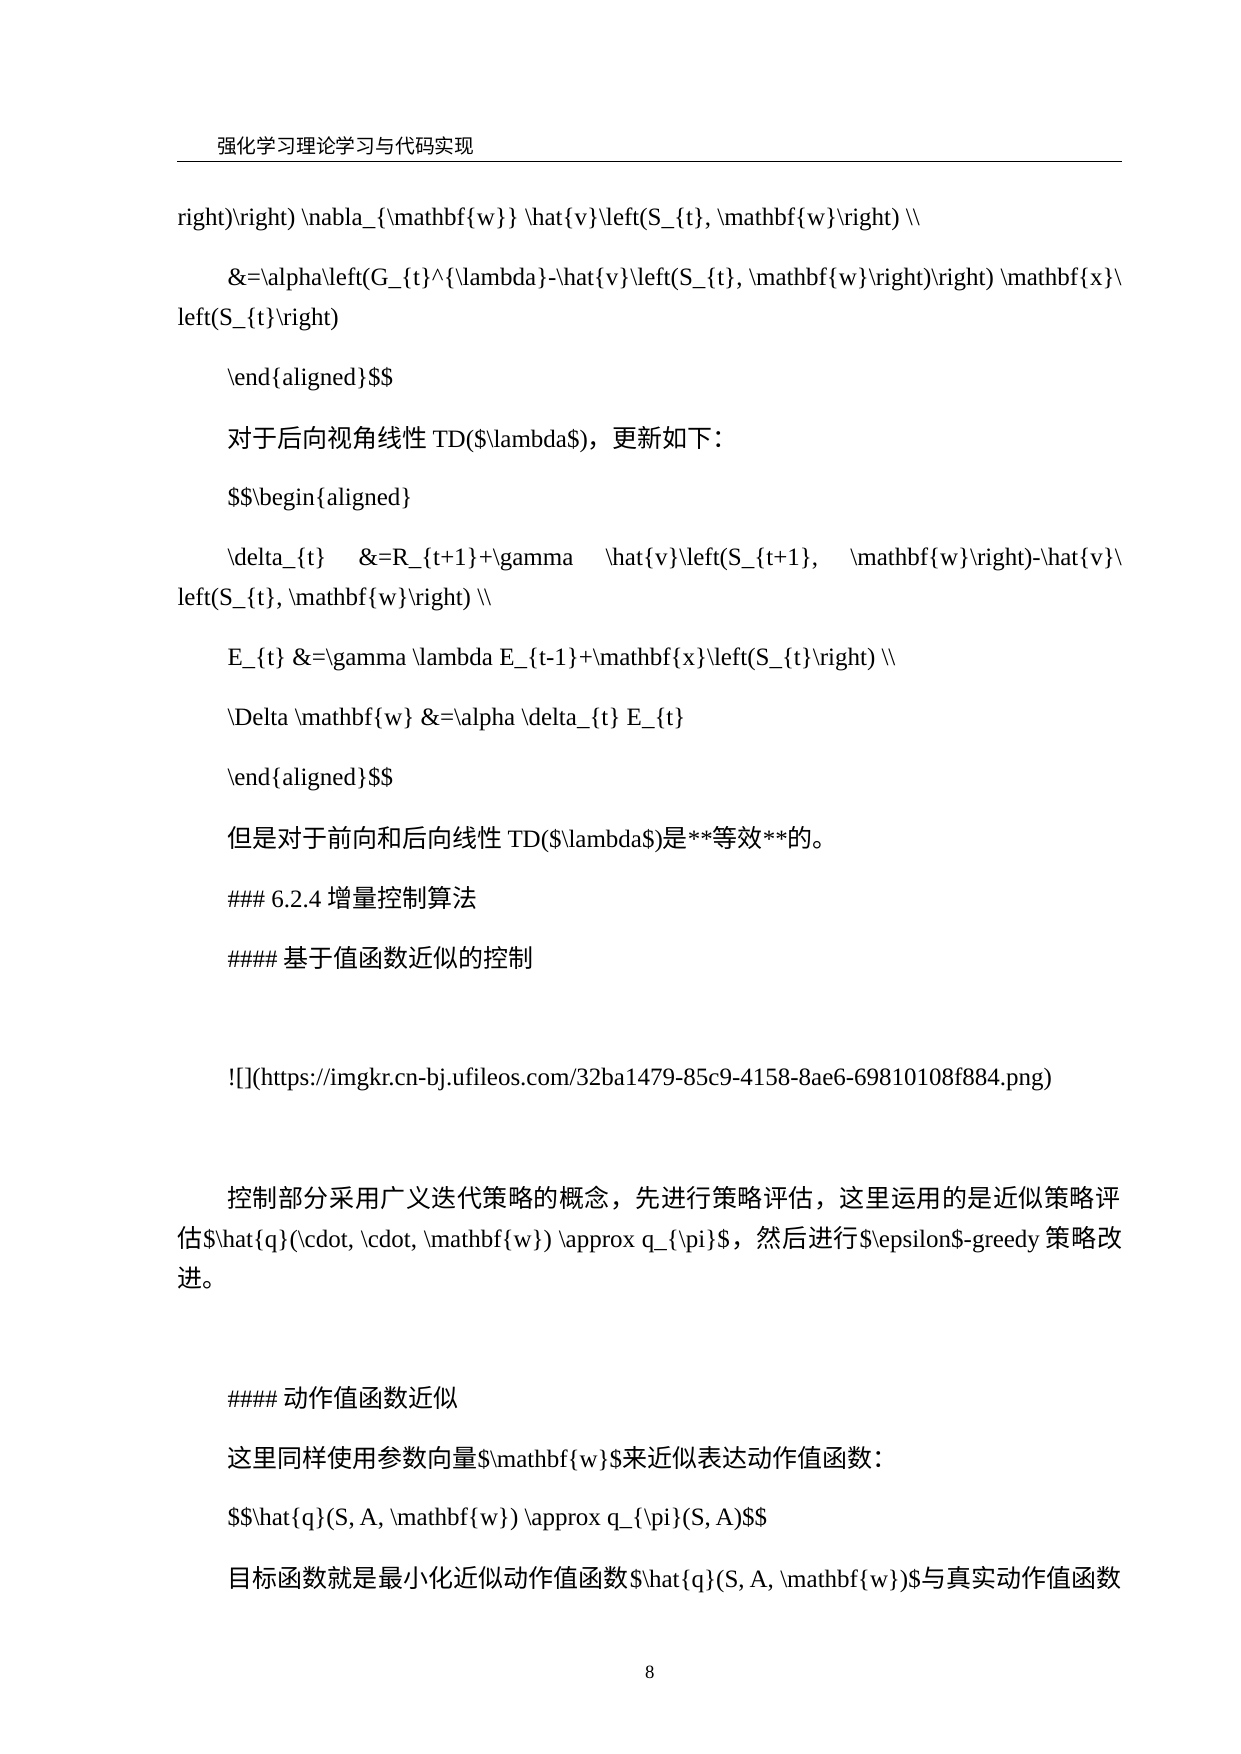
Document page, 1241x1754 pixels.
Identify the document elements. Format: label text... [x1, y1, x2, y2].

text ![](https://imgkr.cn-bj.ufileos.com/32ba1479-85c9-4158-8ae6-69810108f884.png) [177, 1057, 1122, 1097]
text 但是对于前向和后向线性TD($\lambda$)是**等效**的。 [177, 817, 1122, 857]
text 对于后向视角线性TD($\lambda$)，更新如下： [177, 417, 1122, 457]
text #### 动作值函数近似 [177, 1377, 1122, 1417]
text \delta_{t} &=R_{t+1}+\gamma \hat{v}\left(S_{t+1}, \mathbf{w}\right)-\hat{v}\left(S_{t}, \mathbf{w}\right) \\ [177, 537, 1122, 617]
text #### 基于值函数近似的控制 [177, 937, 1122, 977]
text \end{aligned}$$ [177, 357, 1122, 397]
text \Delta \mathbf{w} &=\alpha \delta_{t} E_{t} [177, 697, 1122, 737]
text $$\begin{aligned} [177, 477, 1122, 517]
text E_{t} &=\gamma \lambda E_{t-1}+\mathbf{x}\left(S_{t}\right) \\ [177, 637, 1122, 677]
text &=\alpha\left(G_{t}^{\lambda}-\hat{v}\left(S_{t}, \mathbf{w}\right)\right) \mathbf{x}\left(S_{t}\right) [177, 257, 1122, 337]
text 控制部分采用广义迭代策略的概念，先进行策略评估，这里运用的是近似策略评估$\hat{q}(\cdot, \cdot, \mathbf{w}) \approx q_{\pi}$，然后进行$\epsilon$-greedy策略改进。 [177, 1177, 1122, 1297]
text ### 6.2.4 增量控制算法 [177, 877, 1122, 917]
text $$\hat{q}(S, A, \mathbf{w}) \approx q_{\pi}(S, A)$$ [177, 1497, 1122, 1537]
text 这里同样使用参数向量$\mathbf{w}$来近似表达动作值函数： [177, 1437, 1122, 1477]
text \end{aligned}$$ [177, 757, 1122, 797]
text 目标函数就是最小化近似动作值函数$\hat{q}(S, A, \mathbf{w})$与真实动作值函数$q_{\pi}(S, A)$之间的均方误差： [177, 1557, 1122, 1597]
